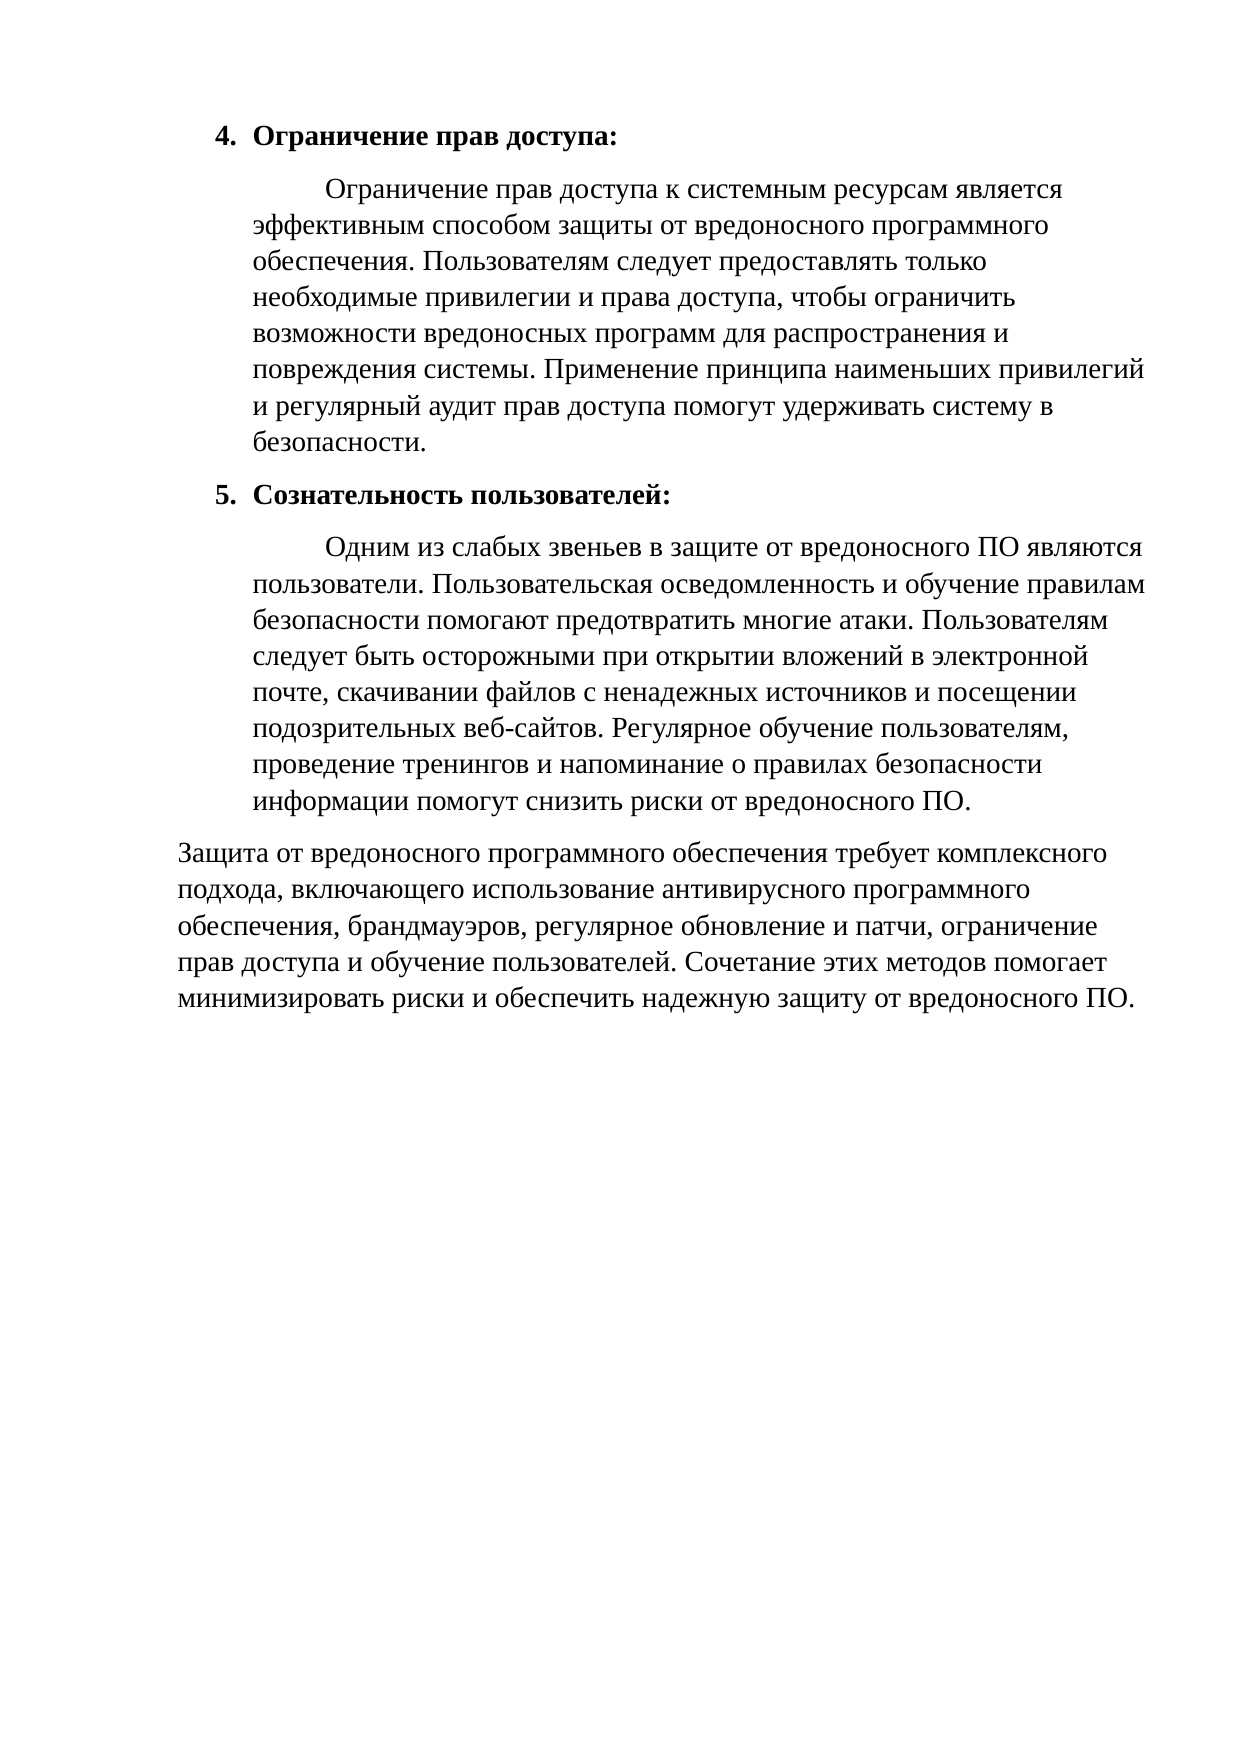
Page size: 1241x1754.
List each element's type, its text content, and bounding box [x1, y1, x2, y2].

list Сознательность пользователей: [215, 477, 1152, 510]
text Одним из слабых звеньев в защите от вредоносного ПО являются пользователи. Пользовательская осведомленность и обучение правилам безопасности помогают предотвратить многие атаки. Пользователям следует быть осторожными при открытии вложений в электронной почте, скачивании файлов с ненадежных источников и посещении подозрительных веб-сайтов. Регулярное обучение пользователям, проведение тренингов и напоминание о правилах безопасности информации помогут снизить риски от вредоносного ПО. [252, 529, 1152, 816]
text Защита от вредоносного программного обеспечения требует комплексного подхода, включающего использование антивирусного программного обеспечения, брандмауэров, регулярное обновление и патчи, ограничение прав доступа и обучение пользователей. Сочетание этих методов помогает минимизировать риски и обеспечить надежную защиту от вредоносного ПО. [177, 835, 1152, 1013]
list Ограничение прав доступа: [215, 118, 1152, 152]
text Ограничение прав доступа к системным ресурсам является эффективным способом защиты от вредоносного программного обеспечения. Пользователям следует предоставлять только необходимые привилегии и права доступа, чтобы ограничить возможности вредоносных программ для распространения и повреждения системы. Применение принципа наименьших привилегий и регулярный аудит прав доступа помогут удерживать систему в безопасности. [252, 171, 1152, 457]
